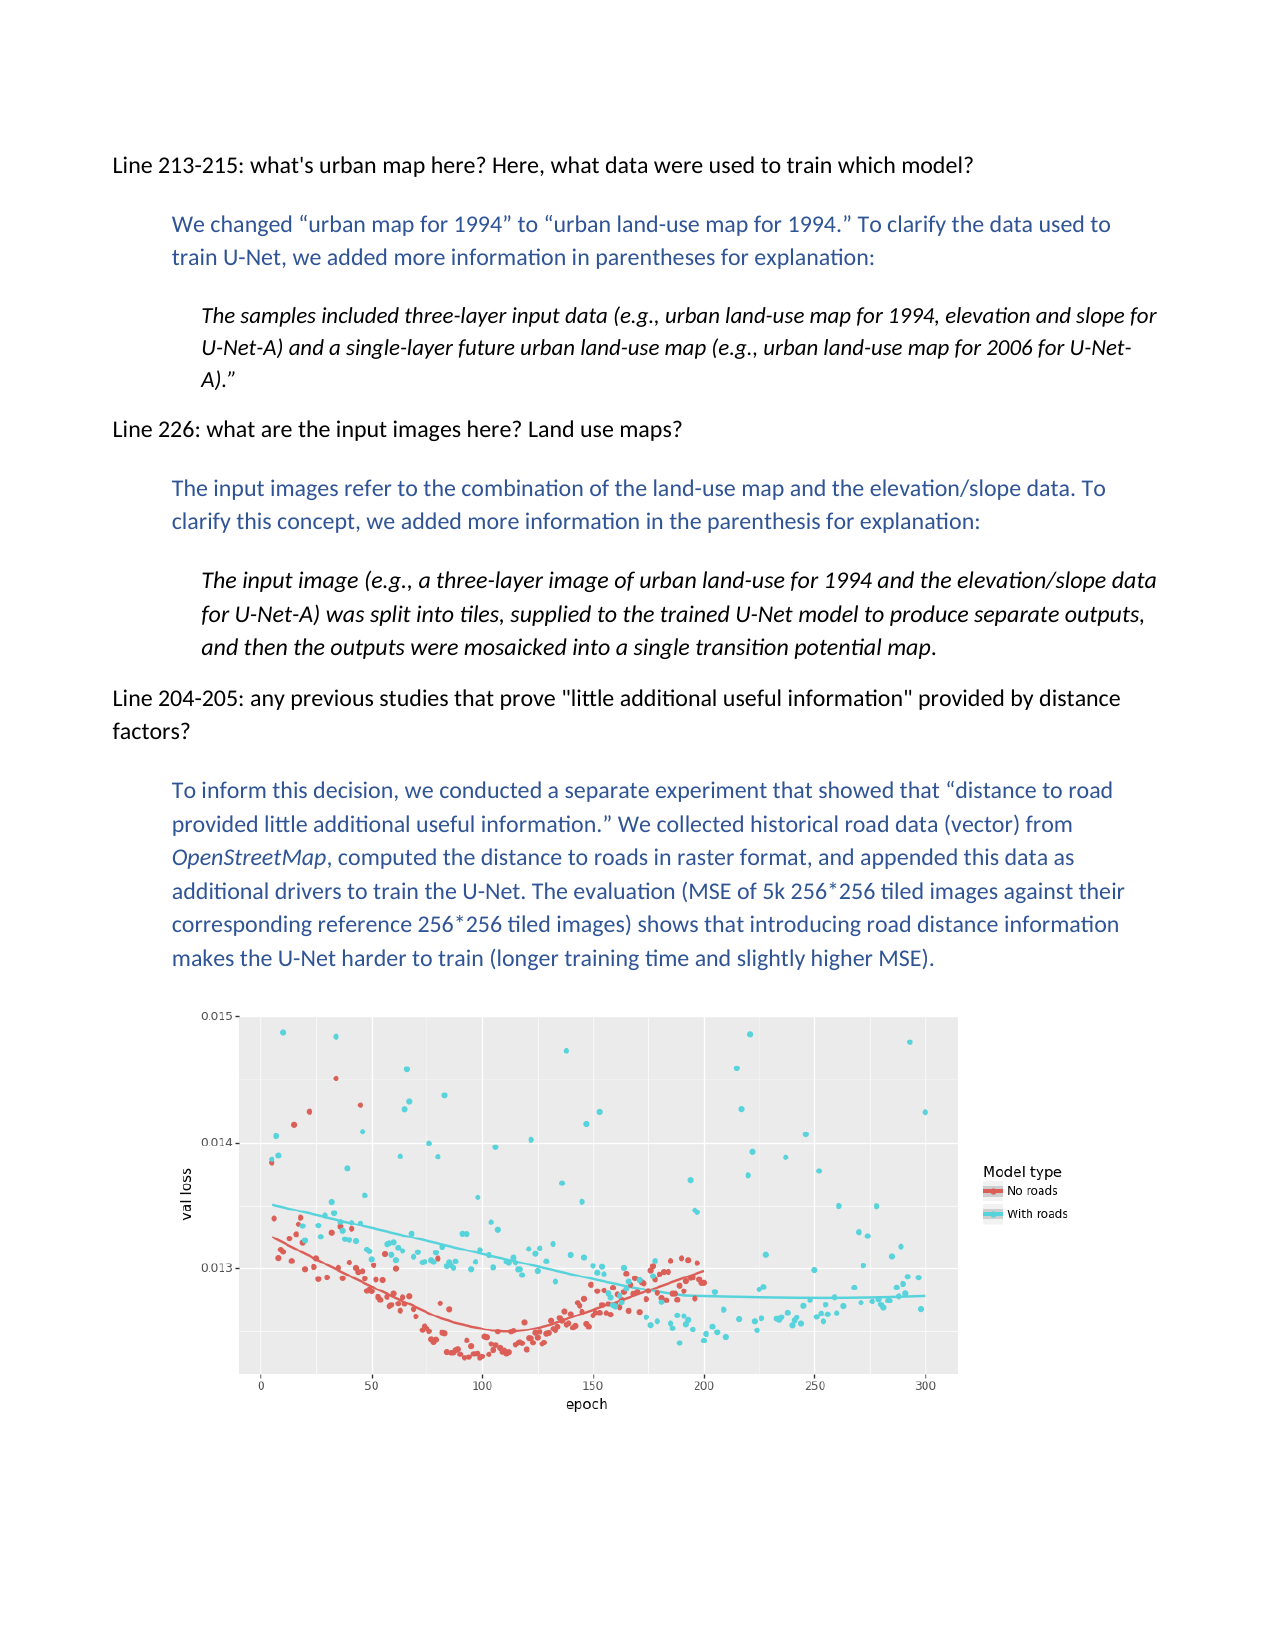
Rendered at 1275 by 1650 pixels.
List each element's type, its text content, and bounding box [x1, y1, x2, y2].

text The samples included three-layer input data (e.g., urban land-use map for 1994, elevation and slope for U-Net-A) and a single-layer future urban land-use map (e.g., urban land-use map for 2006 for U-Net-A).” [201, 301, 1162, 393]
text Line 204-205: any previous studies that prove "little additional useful information" provided by distance factors? [112, 683, 1162, 746]
text The input images refer to the combination of the land-use map and the elevation/slope data. To clarify this concept, we added more information in the parenthesis for explanation: [172, 473, 1162, 536]
text We changed “urban map for 1994” to “urban land-use map for 1994.” To clarify the data used to train U-Net, we added more information in parentheses for explanation: [172, 209, 1162, 272]
text To inform this decision, we conducted a separate experiment that showed that “distance to road provided little additional useful information.” We collected historical road data (vector) from OpenStreetMap, computed the distance to roads in raster format, and appended this data as additional drivers to train the U-Net. The evaluation (MSE of 5k 256*256 tiled images against their corresponding reference 256*256 tiled images) shows that introducing road distance information makes the U-Net harder to train (longer training time and slightly higher MSE). [172, 775, 1162, 972]
text Line 226: what are the input images here? Land use maps? [112, 414, 1162, 443]
text Line 213-215: what's urban map here? Here, what data were used to train which model? [112, 150, 1162, 179]
picture [171, 1001, 1092, 1421]
text The input image (e.g., a three-layer image of urban land-use for 1994 and the elevation/slope data for U-Net-A) was split into tiles, supplied to the trained U-Net model to produce separate outputs, and then the outputs were mosaicked into a single transition potential map. [201, 565, 1162, 662]
